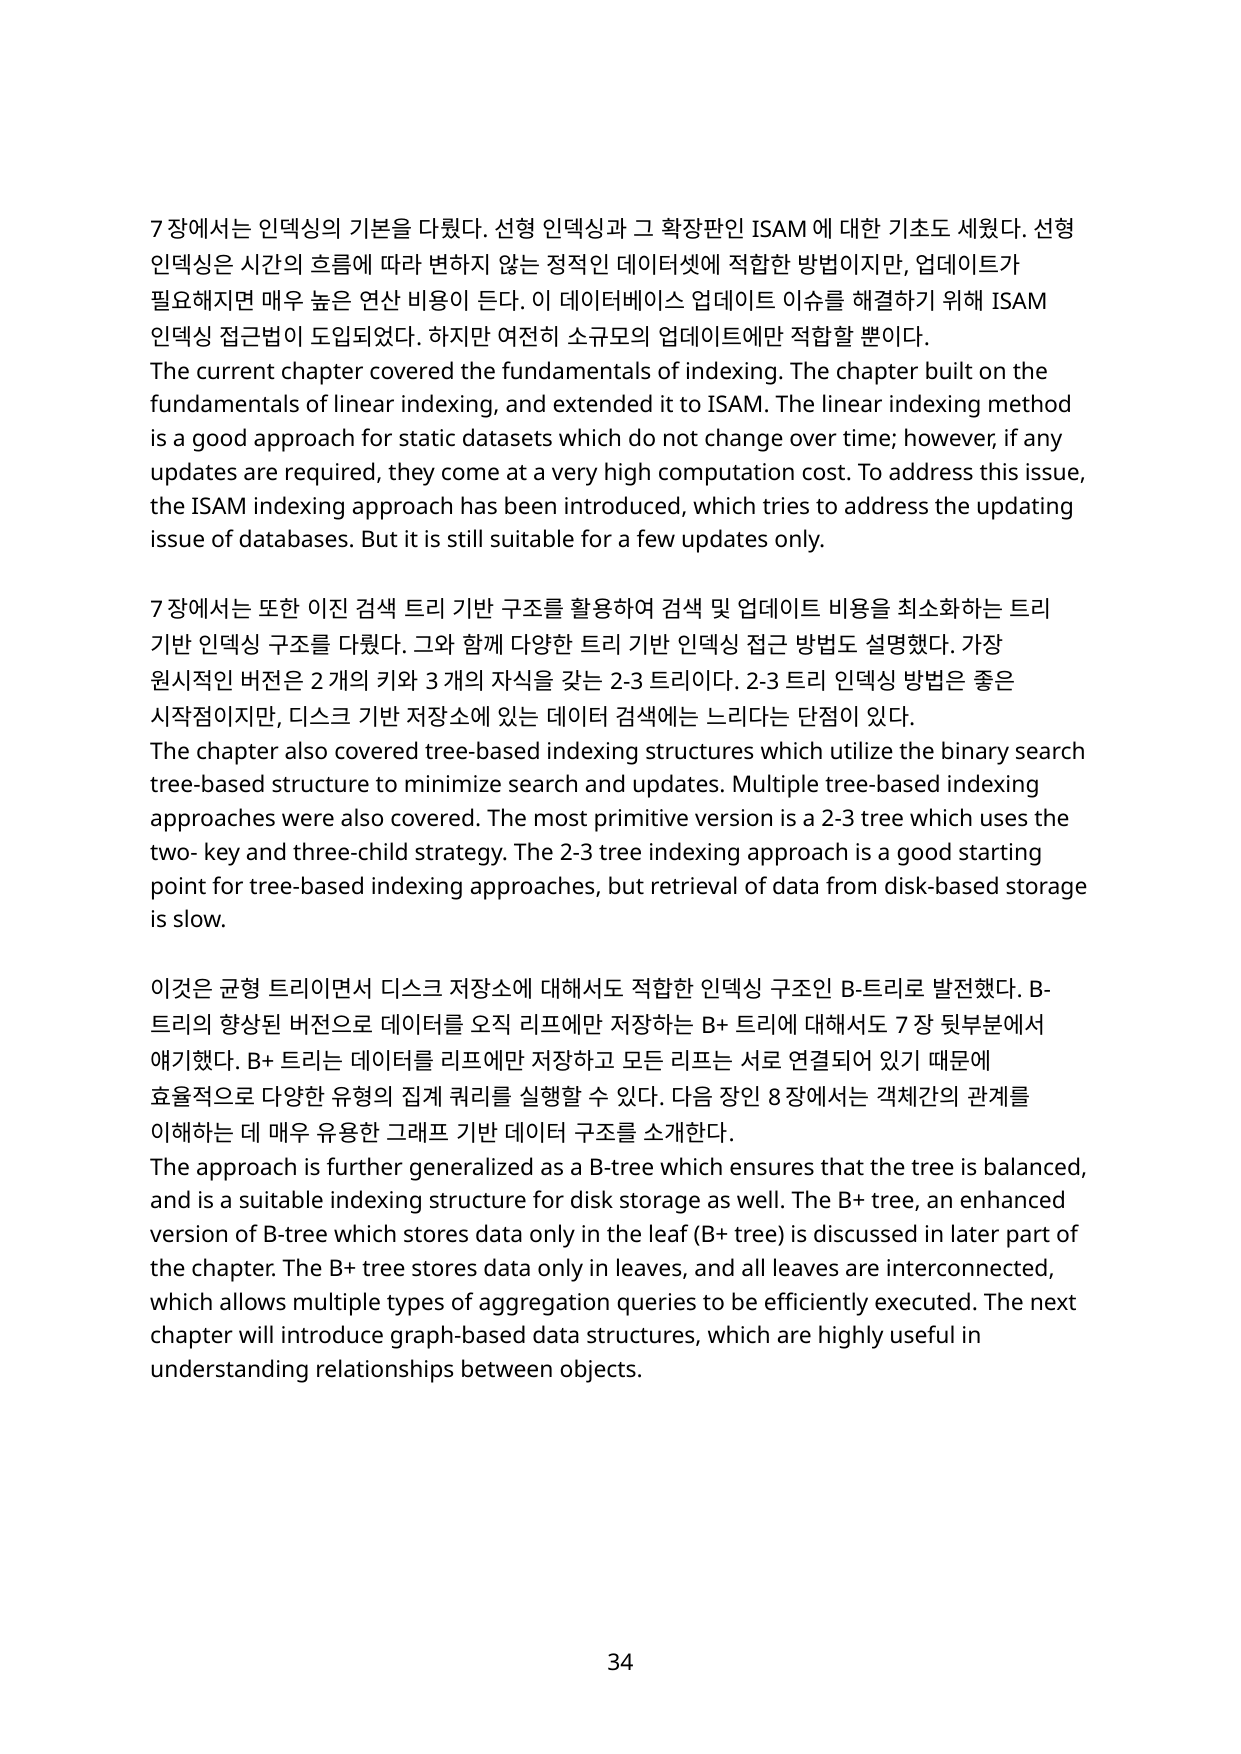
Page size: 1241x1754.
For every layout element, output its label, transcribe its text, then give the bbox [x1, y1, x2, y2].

text The chapter also covered tree-based indexing structures which utilize the binary search tree-based structure to minimize search and updates. Multiple tree-based indexing approaches were also covered. The most primitive version is a 2-3 tree which uses the two- key and three-child strategy. The 2-3 tree indexing approach is a good starting point for tree-based indexing approaches, but retrieval of data from disk-based storage is slow. [150, 735, 1090, 935]
text 이것은 균형 트리이면서 디스크 저장소에 대해서도 적합한 인덱싱 구조인 B-트리로 발전했다. B-트리의 향상된 버전으로 데이터를 오직 리프에만 저장하는 B+ 트리에 대해서도 7장 뒷부분에서 얘기했다. B+ 트리는 데이터를 리프에만 저장하고 모든 리프는 서로 연결되어 있기 때문에 효율적으로 다양한 유형의 집계 쿼리를 실행할 수 있다. 다음 장인 8장에서는 객체간의 관계를 이해하는 데 매우 유용한 그래프 기반 데이터 구조를 소개한다. [150, 971, 1090, 1148]
text 7장에서는 인덱싱의 기본을 다뤘다. 선형 인덱싱과 그 확장판인 ISAM에 대한 기초도 세웠다. 선형 인덱싱은 시간의 흐름에 따라 변하지 않는 정적인 데이터셋에 적합한 방법이지만, 업데이트가 필요해지면 매우 높은 연산 비용이 든다. 이 데이터베이스 업데이트 이슈를 해결하기 위해 ISAM 인덱싱 접근법이 도입되었다. 하지만 여전히 소규모의 업데이트에만 적합할 뿐이다. [150, 211, 1090, 352]
text The approach is further generalized as a B-tree which ensures that the tree is balanced, and is a suitable indexing structure for disk storage as well. The B+ tree, an enhanced version of B-tree which stores data only in the leaf (B+ tree) is discussed in later part of the chapter. The B+ tree stores data only in leaves, and all leaves are interconnected, which allows multiple types of aggregation queries to be efficiently executed. The next chapter will introduce graph-based data structures, which are highly useful in understanding relationships between objects. [150, 1151, 1090, 1384]
text The current chapter covered the fundamentals of indexing. The chapter built on the fundamentals of linear indexing, and extended it to ISAM. The linear indexing method is a good approach for static datasets which do not change over time; however, if any updates are required, they come at a very high computation cost. To address this issue, the ISAM indexing approach has been introduced, which tries to address the updating issue of databases. But it is still suitable for a few updates only. [150, 355, 1090, 555]
text 7장에서는 또한 이진 검색 트리 기반 구조를 활용하여 검색 및 업데이트 비용을 최소화하는 트리 기반 인덱싱 구조를 다뤘다. 그와 함께 다양한 트리 기반 인덱싱 접근 방법도 설명했다. 가장 원시적인 버전은 2개의 키와 3개의 자식을 갖는 2-3 트리이다. 2-3 트리 인덱싱 방법은 좋은 시작점이지만, 디스크 기반 저장소에 있는 데이터 검색에는 느리다는 단점이 있다. [150, 591, 1090, 732]
